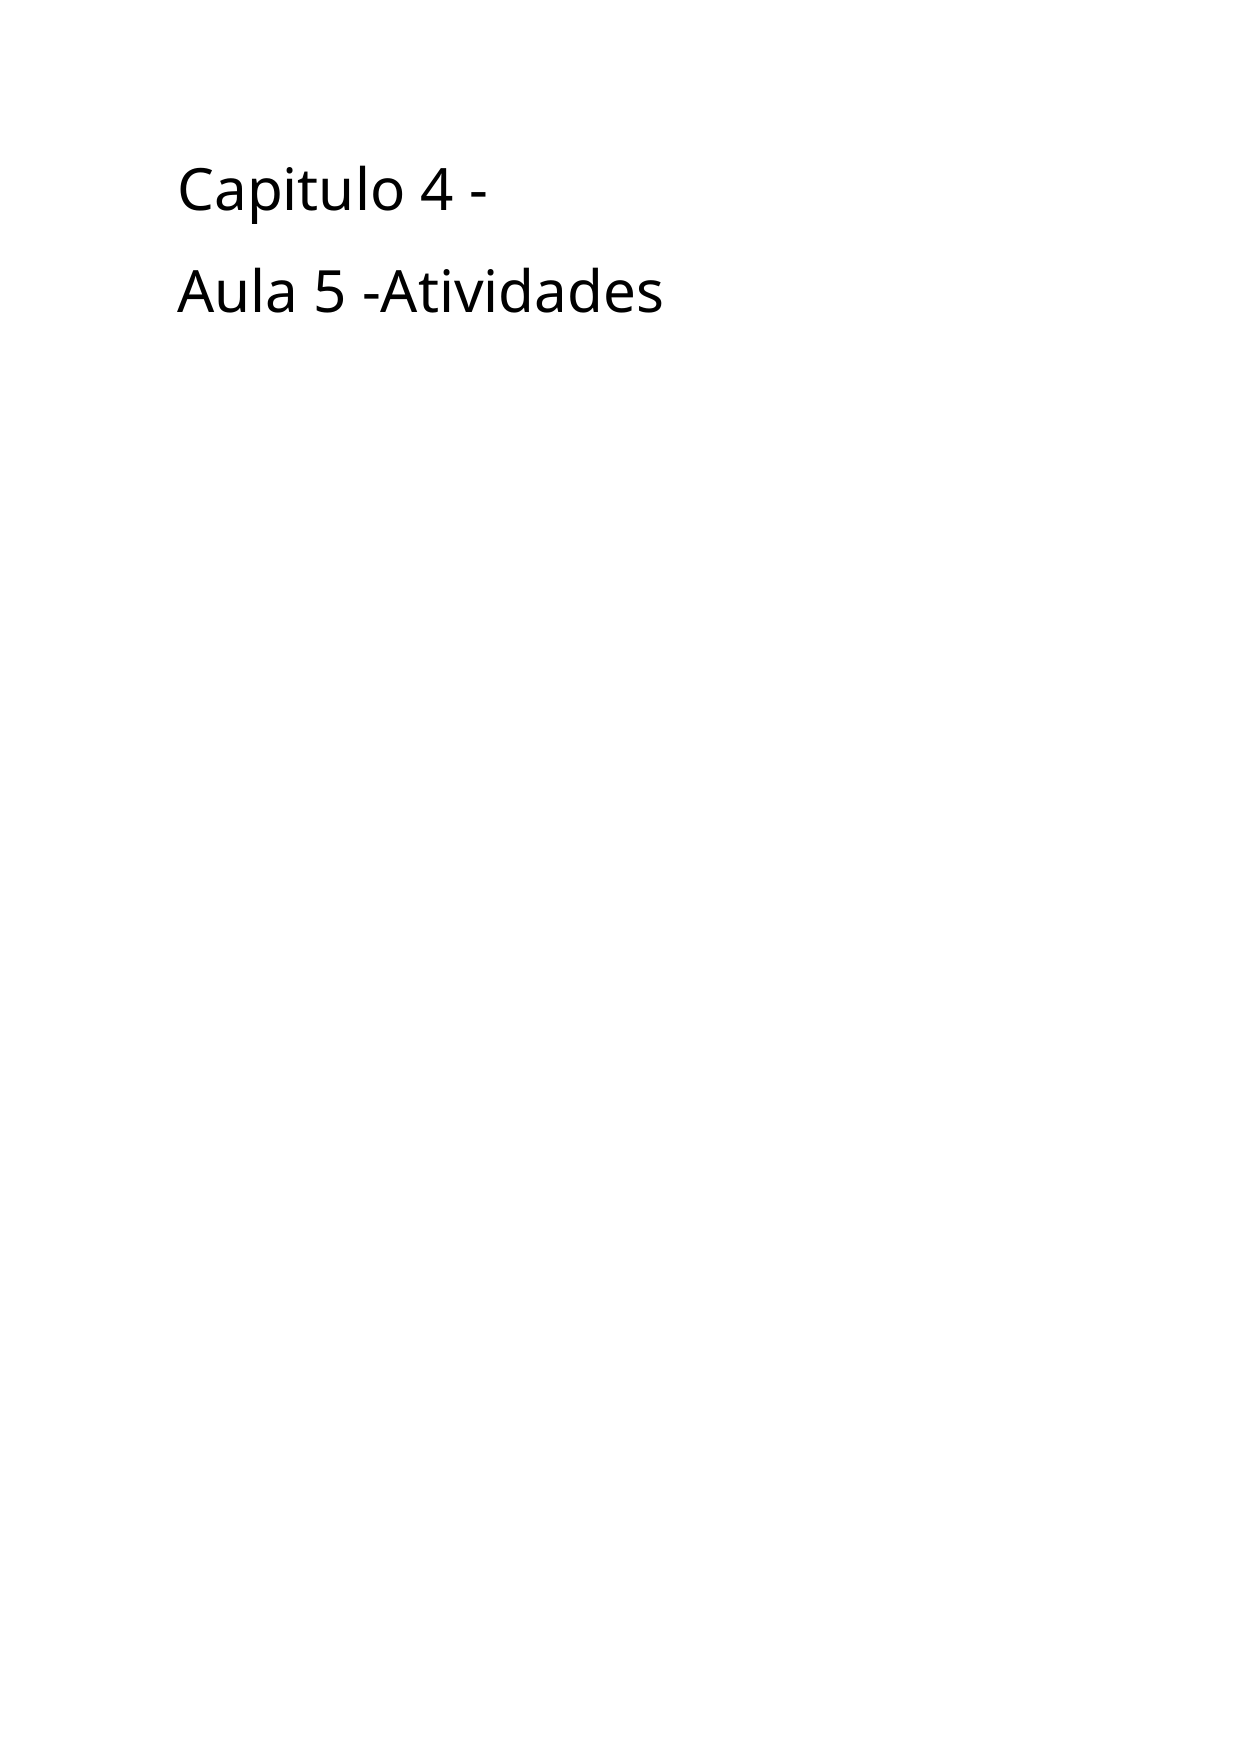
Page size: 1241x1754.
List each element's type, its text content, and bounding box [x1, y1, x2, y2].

text Capitulo 4 - [177, 148, 1063, 227]
text Aula 5 -Atividades [177, 250, 1063, 329]
